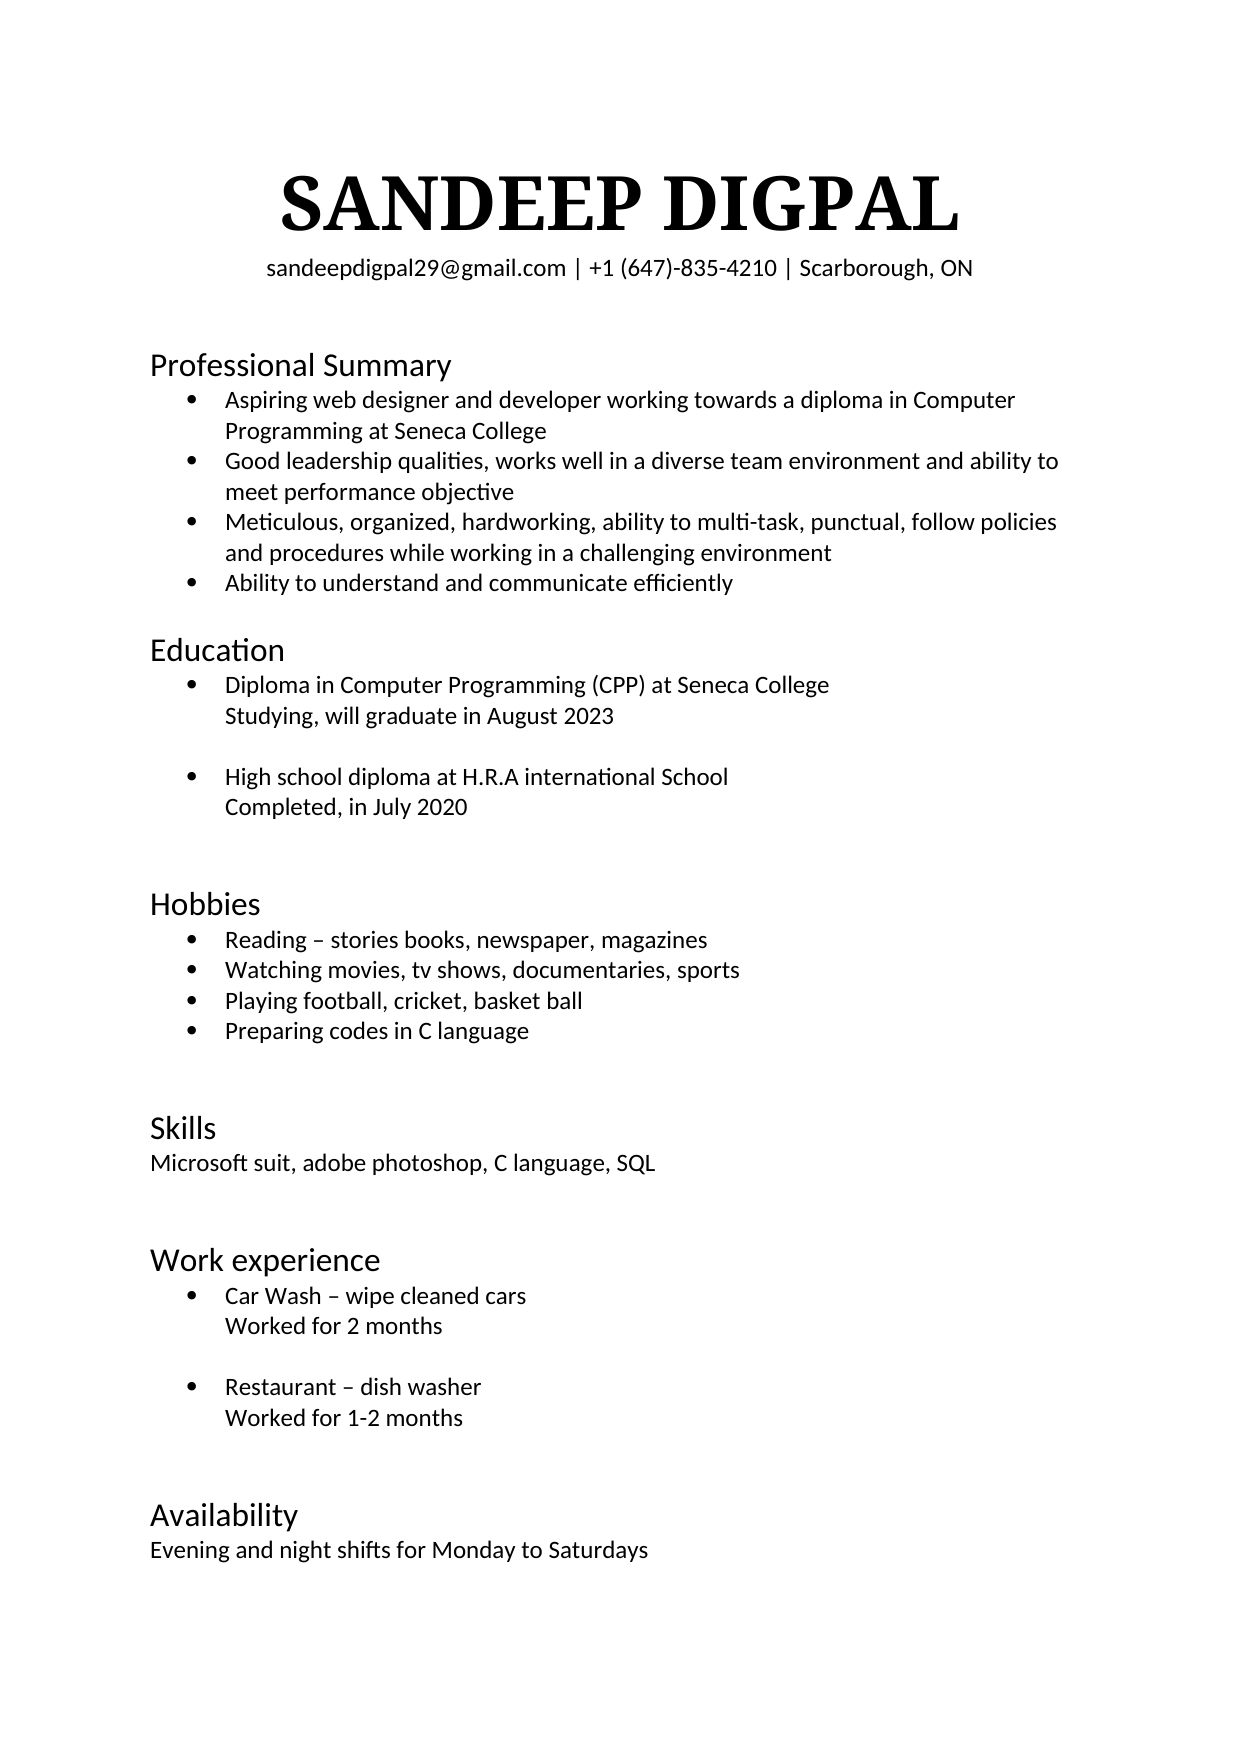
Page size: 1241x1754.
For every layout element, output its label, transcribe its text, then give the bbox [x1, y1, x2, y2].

text Work experience [150, 1239, 1090, 1280]
list Watching movies, tv shows, documentaries, sports [187, 954, 1090, 985]
text Evening and night shifts for Monday to Saturdays [150, 1534, 1090, 1565]
text SANDEEP DIGPAL [150, 150, 1090, 252]
text Hobbies [150, 883, 1090, 924]
text Availability [150, 1493, 1090, 1534]
list Playing football, cricket, basket ball [187, 985, 1090, 1015]
list Car Wash – wipe cleaned cars [187, 1280, 1090, 1310]
text Worked for 1-2 months [225, 1402, 1090, 1432]
list Preparing codes in C language [187, 1015, 1090, 1046]
text Worked for 2 months [225, 1310, 1090, 1341]
text Skills [150, 1107, 1090, 1148]
list Meticulous, organized, hardworking, ability to multi-task, punctual, follow policies and procedures while working in a challenging environment [187, 507, 1090, 568]
list Diploma in Computer Programming (CPP) at Seneca College [187, 669, 1090, 700]
list Ability to understand and communicate efficiently [187, 568, 1090, 598]
list Aspiring web designer and developer working towards a diploma in Computer Programming at Seneca College [187, 384, 1090, 446]
text Studying, will graduate in August 2023 [225, 700, 1090, 730]
text sandeepdigpal29@gmail.com | +1 (647)-835-4210 | Scarborough, ON [150, 252, 1090, 283]
list High school diploma at H.R.A international School [187, 761, 1090, 791]
text Education [150, 629, 1090, 669]
list Good leadership qualities, works well in a diverse team environment and ability to meet performance objective [187, 446, 1090, 507]
list Reading – stories books, newspaper, magazines [187, 924, 1090, 954]
list Restaurant – dish washer [187, 1371, 1090, 1402]
text Microsoft suit, adobe photoshop, C language, SQL [150, 1148, 1090, 1178]
text Completed, in July 2020 [225, 791, 1090, 822]
text Professional Summary [150, 344, 1090, 384]
